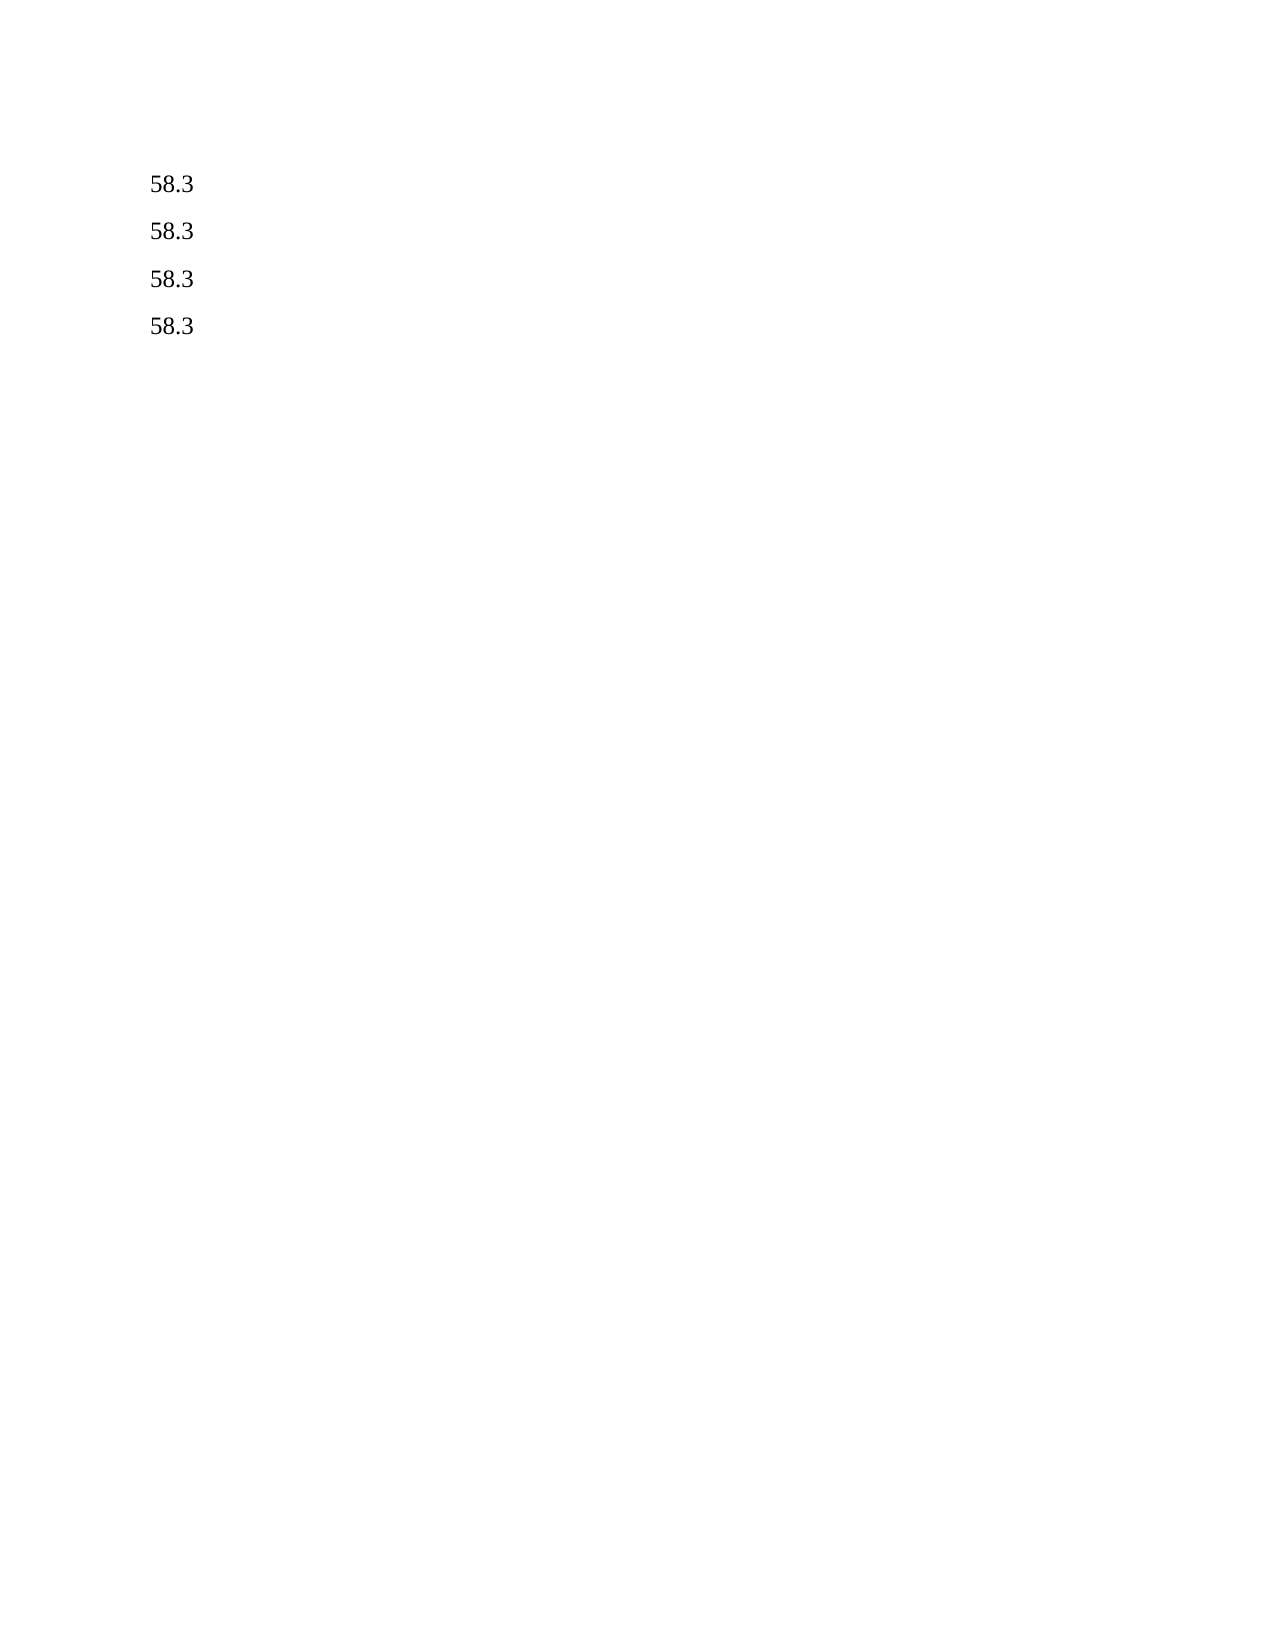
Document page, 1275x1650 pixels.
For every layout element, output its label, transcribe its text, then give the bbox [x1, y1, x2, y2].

table_cell 58.3 [139, 198, 1275, 245]
table_cell 58.3 [139, 293, 1275, 340]
table_cell 58.3 [139, 245, 1275, 292]
table_cell 58.3 [139, 150, 1275, 197]
